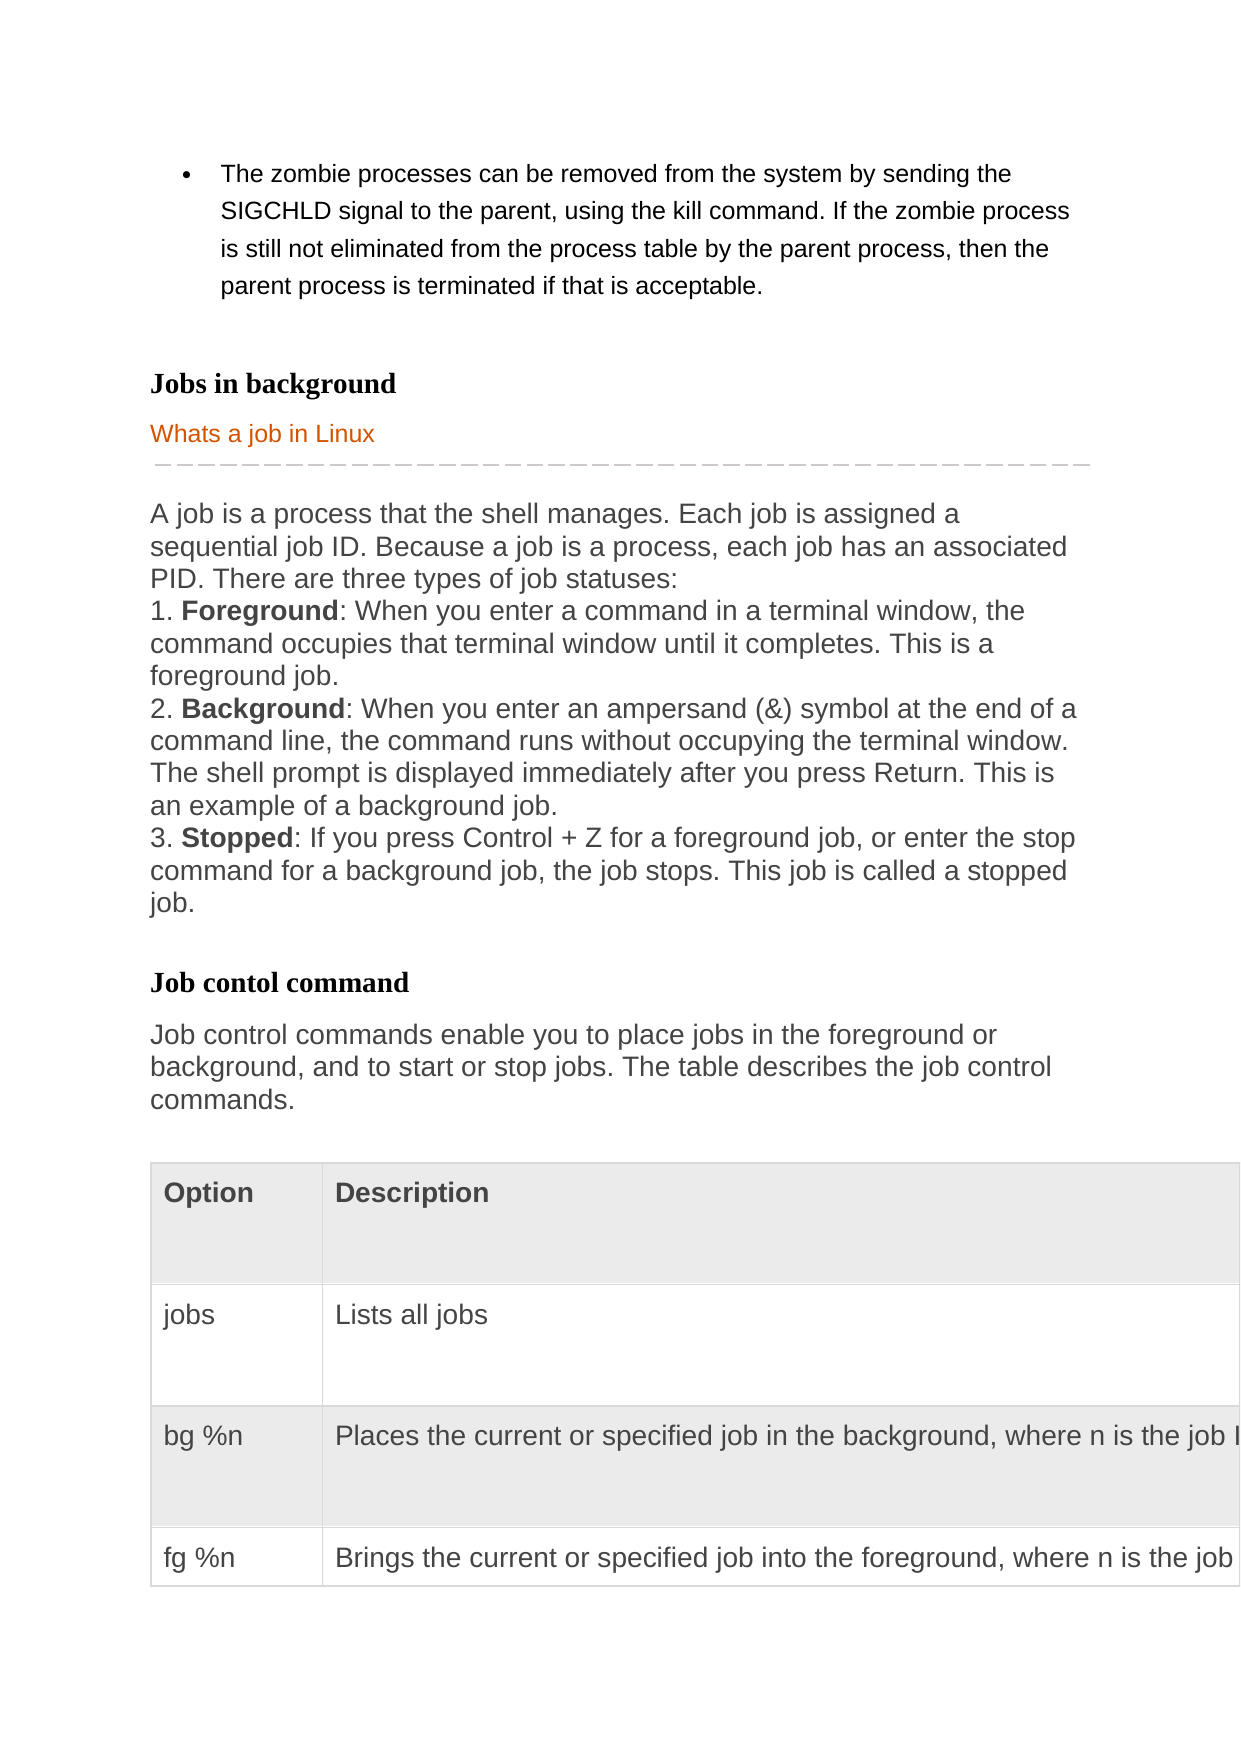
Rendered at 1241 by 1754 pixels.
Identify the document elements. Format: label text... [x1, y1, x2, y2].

table_cell Places the current or specified job in the background, where n is the job ID [323, 1407, 1239, 1526]
text Job control commands enable you to place jobs in the foreground or background, and to start or stop jobs. The table describes the job control commands. [150, 1018, 1090, 1115]
table_header Description [323, 1164, 1239, 1283]
text A job is a process that the shell manages. Each job is assigned a sequential job ID. Because a job is a process, each job has an associated PID. There are three types of job statuses: 1. Foreground: When you enter a command in a terminal window, the command occupies that terminal window until it completes. This is a foreground job. 2. Background: When you enter an ampersand (&) symbol at the end of a command line, the command runs without occupying the terminal window. The shell prompt is displayed immediately after you press Return. This is an example of a background job. 3. Stopped: If you press Control + Z for a foreground job, or enter the stop command for a background job, the job stops. This job is called a stopped job. [150, 497, 1090, 918]
list The zombie processes can be removed from the system by sending the SIGCHLD signal to the parent, using the kill command. If the zombie process is still not eliminated from the process table by the parent process, then the parent process is terminated if that is acceptable. [183, 150, 1090, 300]
text Jobs in background [150, 366, 1090, 400]
table_cell bg %n [152, 1407, 322, 1526]
table_cell Lists all jobs [323, 1285, 1239, 1405]
table_cell jobs [152, 1285, 322, 1405]
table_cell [323, 1528, 1239, 1585]
subtitle Whats a job in Linux [150, 419, 1090, 466]
table_header Option [152, 1164, 322, 1283]
text Job contol command [150, 965, 1090, 999]
table_cell fg %n [152, 1528, 322, 1585]
